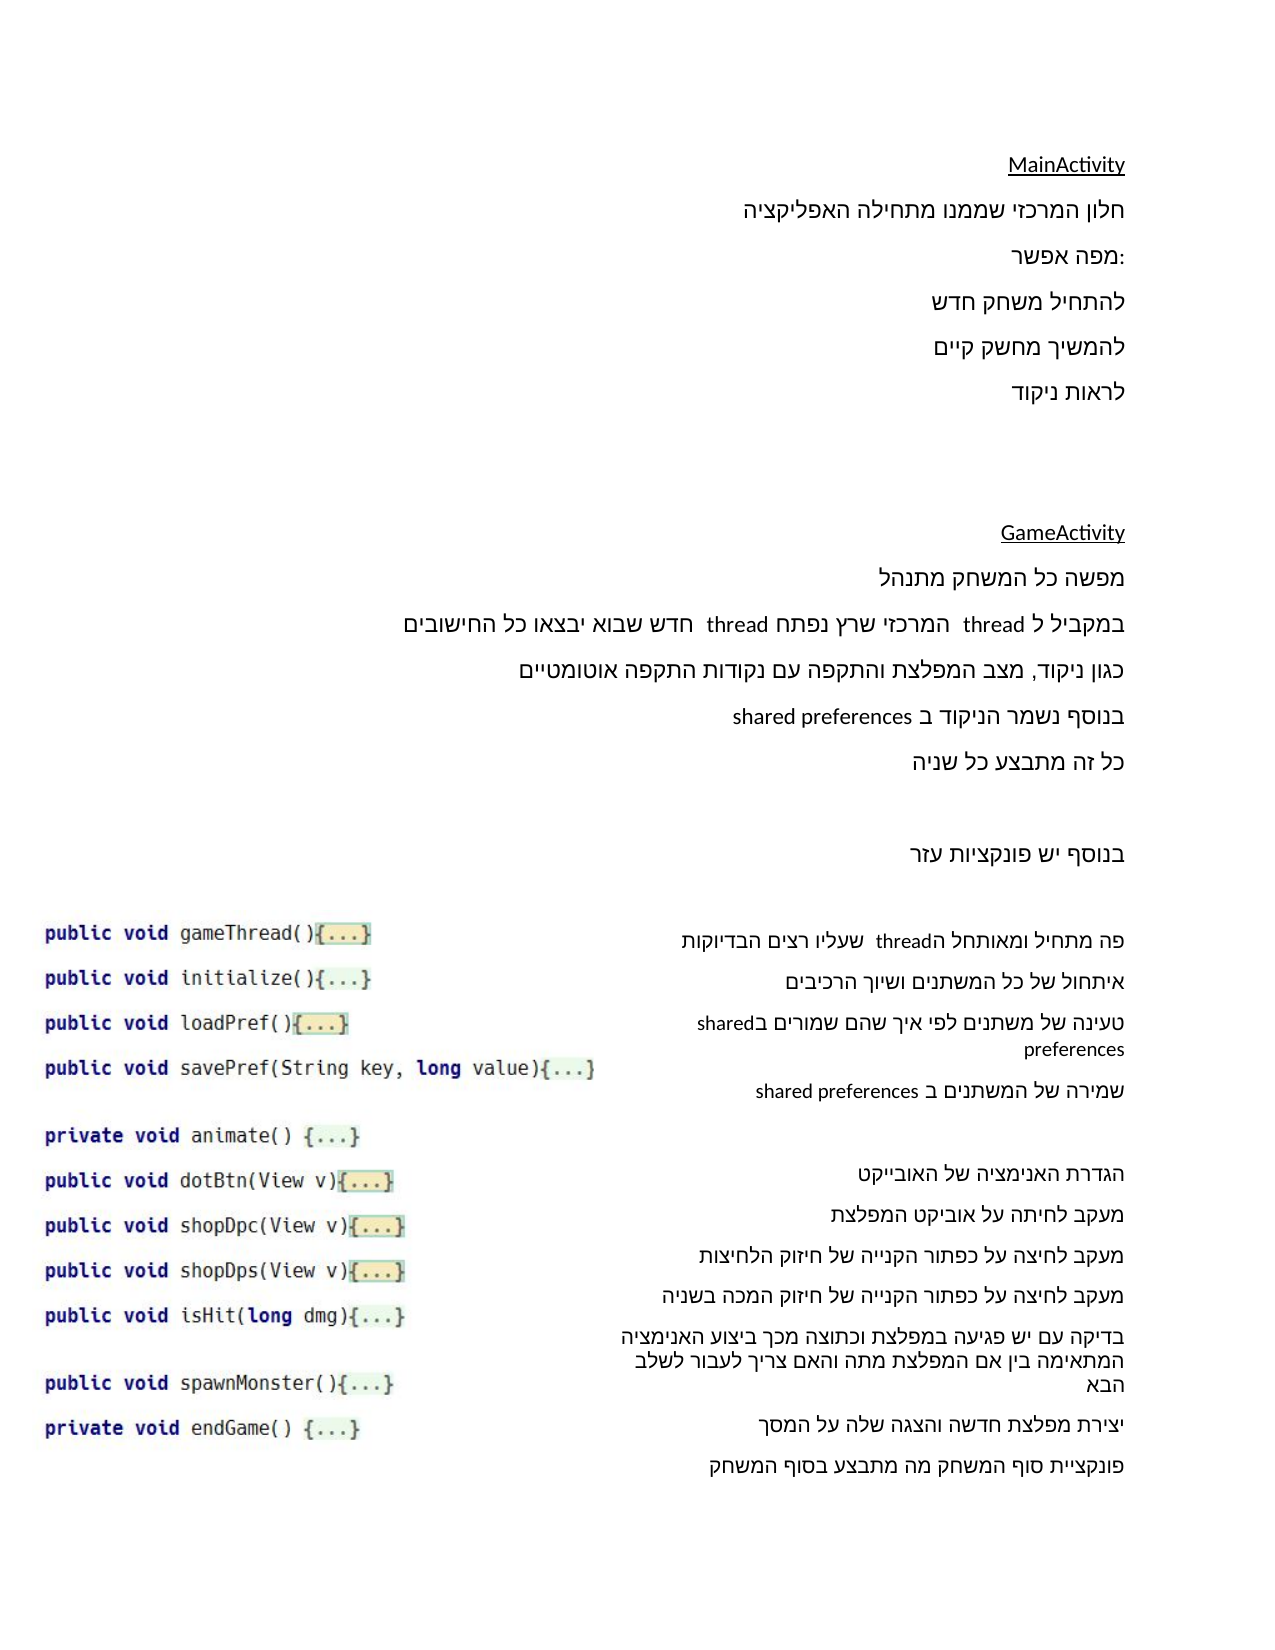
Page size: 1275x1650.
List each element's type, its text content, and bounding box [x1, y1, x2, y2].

text GameActivity [150, 518, 1125, 546]
text להמשיך מחשק קיים [150, 334, 1125, 360]
text שמירה של המשתנים ב shared preferences [594, 1078, 1125, 1103]
text כגון ניקוד, מצב המפלצת והתקפה עם נקודות התקפה אוטומטיים [150, 657, 1125, 683]
text חלון המרכזי שממנו מתחילה האפליקציה [150, 197, 1125, 223]
text יצירת מפלצת חדשה והצגה שלה על המסך [594, 1413, 1125, 1437]
text לראות ניקוד [150, 379, 1125, 405]
text מעקב לחיצה על כפתור הקנייה של חיזוק המכה בשניה [594, 1284, 1125, 1308]
text במקביל ל thread המרכזי שרץ נפתח thread חדש שבוא יבצאו כל החישובים [150, 610, 1125, 638]
picture [31, 910, 594, 1451]
text מפה אפשר: [150, 242, 1125, 270]
text להתחיל משחק חדש [150, 289, 1125, 315]
text בנוסף יש פונקציות עזר [150, 841, 1125, 867]
text בנוסף נשמר הניקוד ב shared preferences [150, 702, 1125, 730]
text טעינה של משתנים לפי איך שהם שמורים בshared preferences [594, 1011, 1125, 1061]
text כל זה מתבצע כל שניה [150, 749, 1125, 775]
text MainActivity [150, 150, 1125, 178]
text מפשה כל המשחק מתנהל [150, 565, 1125, 591]
text מעקב לחיתה על אוביקט המפלצת [594, 1203, 1125, 1227]
text איתחול של כל המשתנים ושיוך הרכיבים [594, 970, 1125, 994]
text מעקב לחיצה על כפתור הקנייה של חיזוק הלחיצות [594, 1243, 1125, 1267]
text פונקציית סוף המשחק מה מתבצע בסוף המשחק [150, 1454, 1125, 1478]
text בדיקה עם יש פגיעה במפלצת וכתוצה מכך ביצוע האנימציה המתאימה בין אם המפלצת מתה והאם צריך לעבור לשלב הבא [594, 1325, 1125, 1397]
text הגדרת האנימציה של האובייקט [594, 1162, 1125, 1186]
text פה מתחיל ומאותחל הthread שעליו רצים הבדיוקות [594, 928, 1125, 953]
